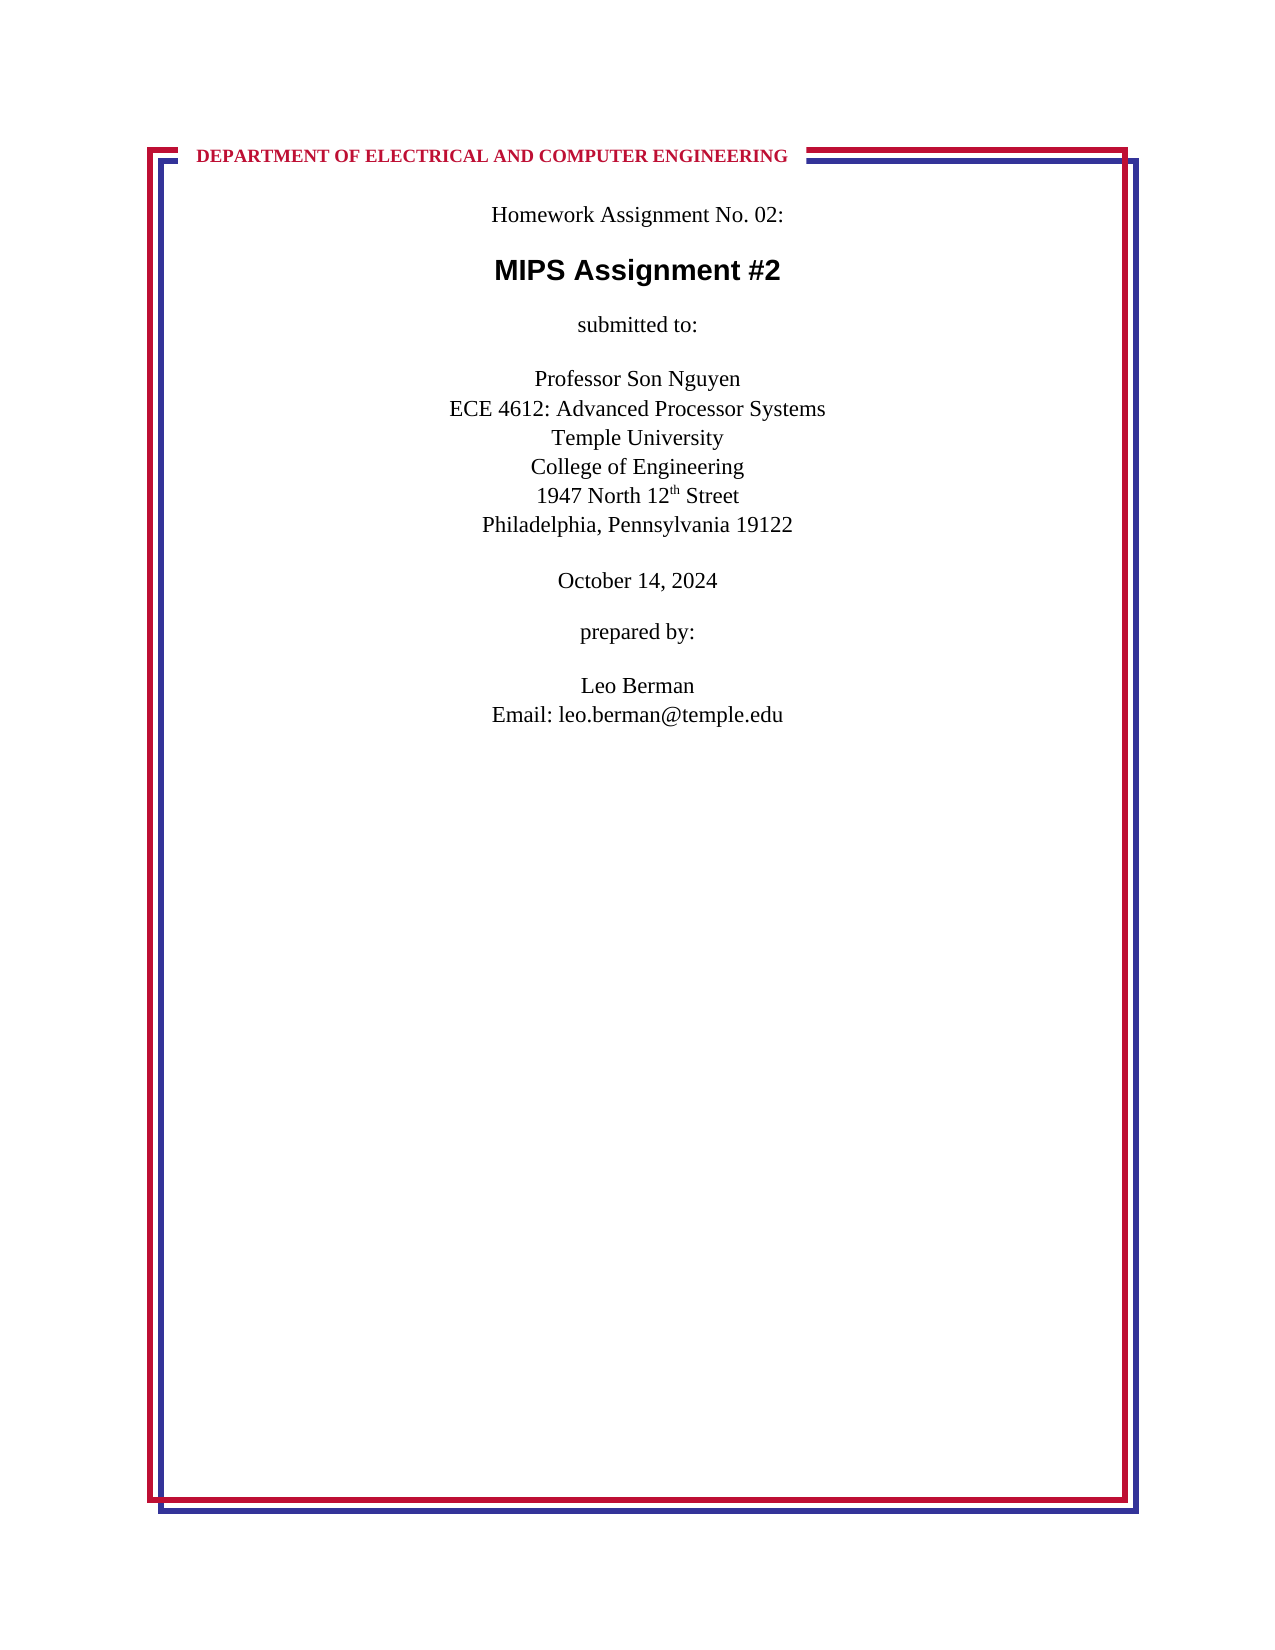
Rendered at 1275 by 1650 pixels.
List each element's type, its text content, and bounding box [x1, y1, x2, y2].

text Homework Assignment No. 02: [150, 201, 1125, 228]
text 1947 North 12th Street [150, 479, 1125, 508]
text College of Engineering [150, 450, 1125, 479]
text MIPS Assignment #2 [150, 253, 1125, 286]
text prepared by: [150, 618, 1125, 644]
text Temple University [150, 421, 1125, 450]
text Leo Berman Email: leo.berman@temple.edu [150, 669, 1125, 728]
text ECE 4612: Advanced Processor Systems [150, 392, 1125, 421]
text submitted to: [150, 311, 1125, 338]
text Professor Son Nguyen [150, 363, 1125, 392]
text Philadelphia, Pennsylvania 19122 [150, 508, 1125, 538]
text October 14, 2024 [150, 567, 1125, 593]
